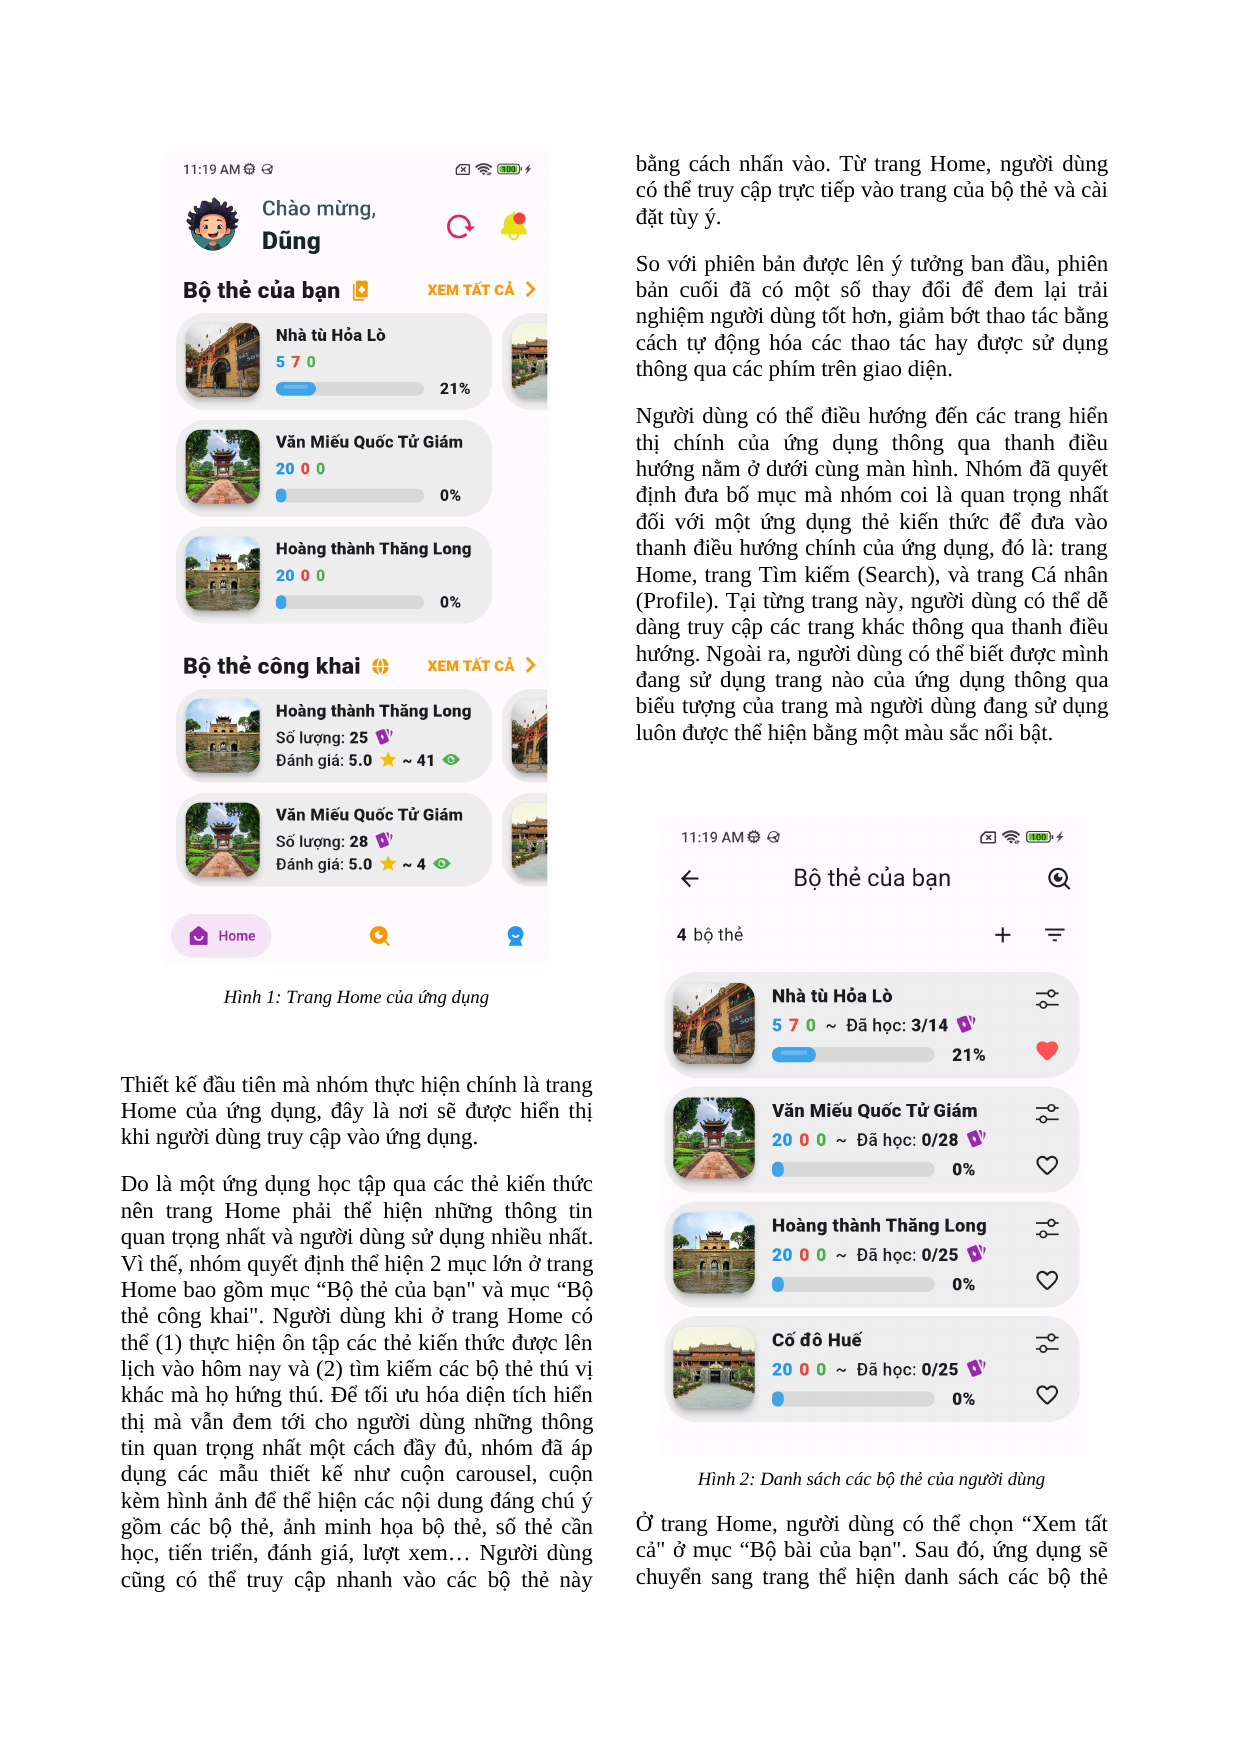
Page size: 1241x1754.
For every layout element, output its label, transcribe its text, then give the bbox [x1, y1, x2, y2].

picture [660, 815, 1085, 1456]
text Người dùng có thể điều hướng đến các trang hiển thị chính của ứng dụng thông qua thanh điều hướng nằm ở dưới cùng màn hình. Nhóm đã quyết định đưa bố mục mà nhóm coi là quan trọng nhất đối với một ứng dụng thẻ kiến thức để đưa vào thanh điều hướng chính của ứng dụng, đó là: trang Home, trang Tìm kiếm (Search), và trang Cá nhân (Profile). Tại từng trang này, người dùng có thể dễ dàng truy cập các trang khác thông qua thanh điều hướng. Ngoài ra, người dùng có thể biết được mình đang sử dụng trang nào của ứng dụng thông qua biểu tượng của trang mà người dùng đang sử dụng luôn được thể hiện bằng một màu sắc nổi bật. [636, 402, 1109, 745]
text Hình 2: Danh sách các bộ thẻ của người dùng [636, 1468, 1109, 1489]
picture [163, 150, 551, 974]
text Do là một ứng dụng học tập qua các thẻ kiến thức nên trang Home phải thể hiện những thông tin quan trọng nhất và người dùng sử dụng nhiều nhất. Vì thế, nhóm quyết định thể hiện 2 mục lớn ở trang Home bao gồm mục “Bộ thẻ của bạn" và mục “Bộ thẻ công khai". Người dùng khi ở trang Home có thể (1) thực hiện ôn tập các thẻ kiến thức được lên lịch vào hôm nay và (2) tìm kiếm các bộ thẻ thú vị khác mà họ hứng thú. Để tối ưu hóa diện tích hiển thị mà vẫn đem tới cho người dùng những thông tin quan trọng nhất một cách đầy đủ, nhóm đã áp dụng các mẫu thiết kế như cuộn carousel, cuộn kèm hình ảnh để thể hiện các nội dung đáng chú ý gồm các bộ thẻ, ảnh minh họa bộ thẻ, số thẻ cần học, tiến triển, đánh giá, lượt xem… Người dùng cũng có thể truy cập nhanh vào các bộ thẻ này bằng cách nhấn vào. Từ trang Home, người dùng có thể truy cập trực tiếp vào trang của bộ thẻ và cài đặt tùy ý. [121, 1171, 594, 1592]
text Thiết kế đầu tiên mà nhóm thực hiện chính là trang Home của ứng dụng, đây là nơi sẽ được hiển thị khi người dùng truy cập vào ứng dụng. [121, 1071, 594, 1150]
text So với phiên bản được lên ý tưởng ban đầu, phiên bản cuối đã có một số thay đổi để đem lại trải nghiệm người dùng tốt hơn, giảm bớt thao tác bằng cách tự động hóa các thao tác hay được sử dụng thông qua các phím trên giao diện. [636, 250, 1109, 382]
text Hình 1: Trang Home của ứng dụng [121, 986, 594, 1007]
